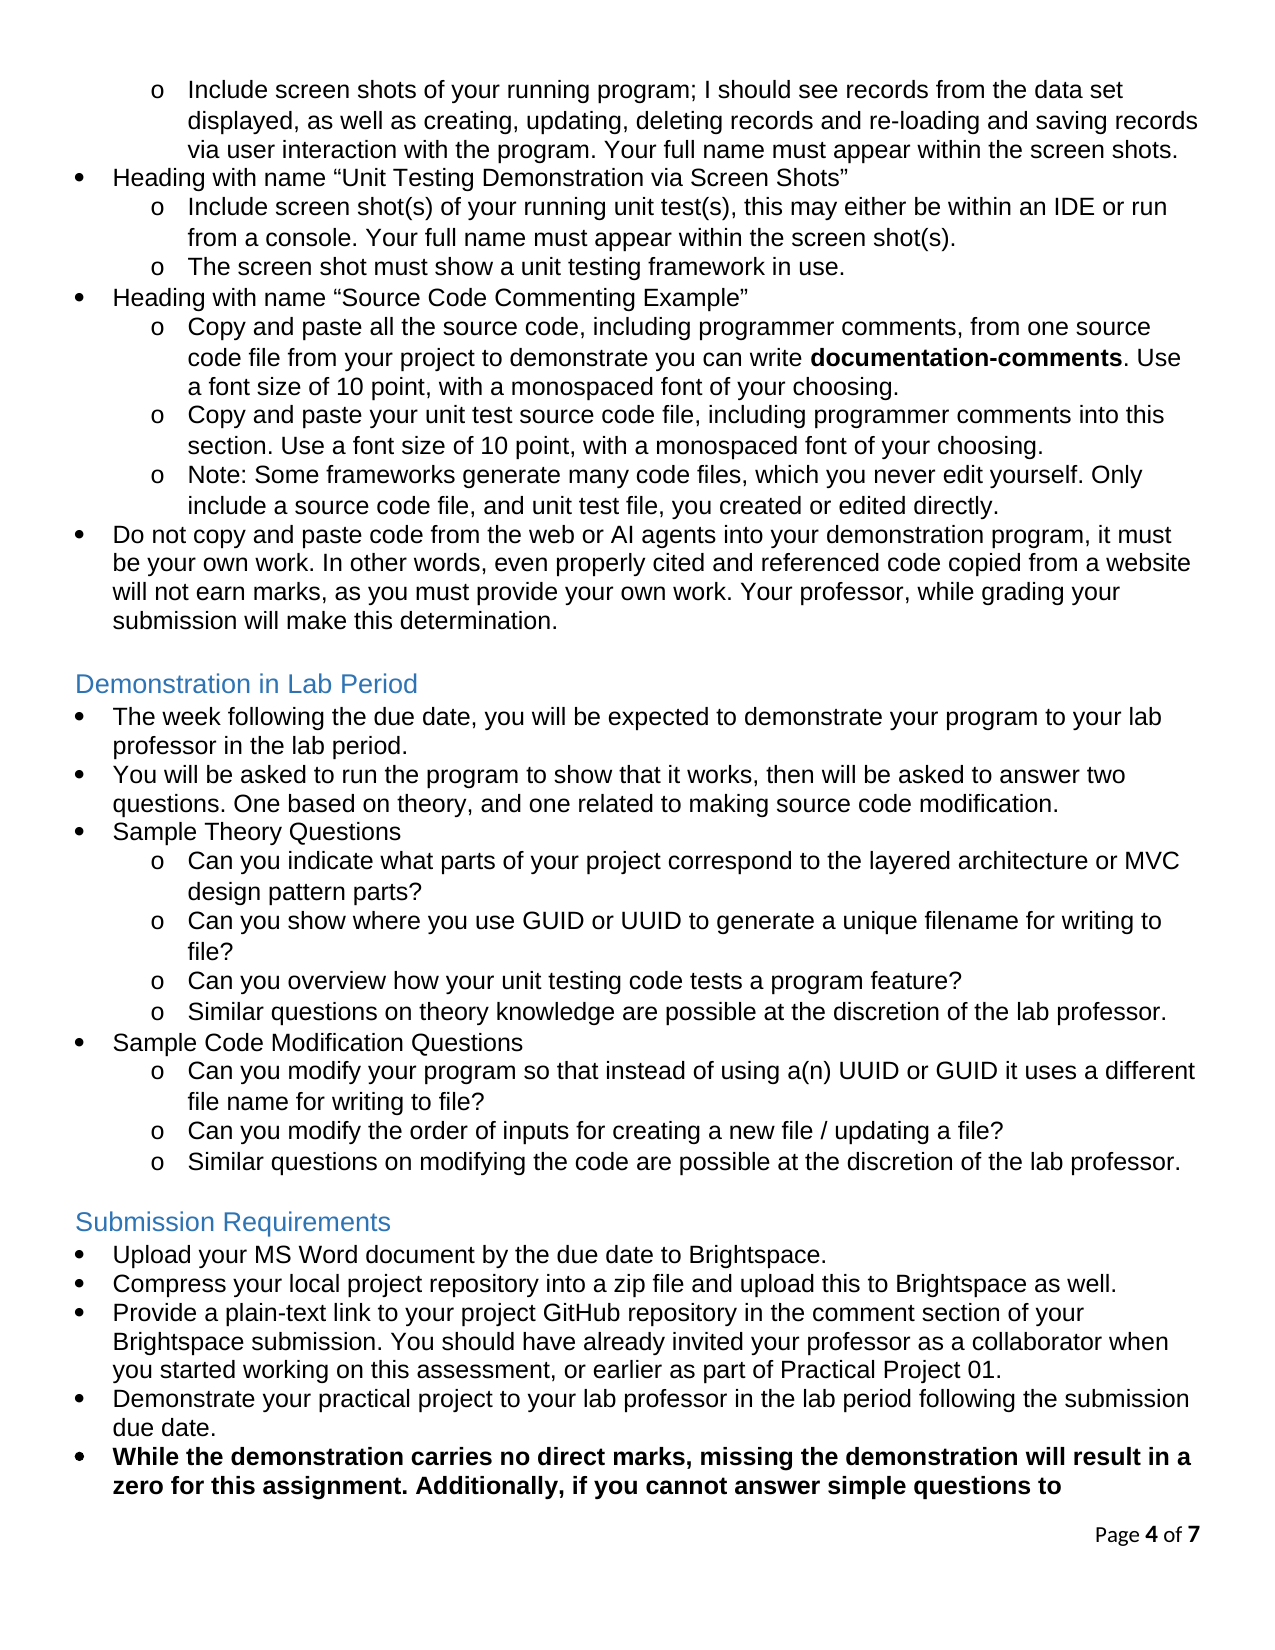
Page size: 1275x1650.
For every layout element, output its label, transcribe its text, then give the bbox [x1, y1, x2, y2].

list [75, 1442, 1200, 1499]
list Upload your MS Word document by the due date to Brightspace. [75, 1240, 1200, 1269]
list Heading with name “Source Code Commenting Example” [75, 283, 1200, 312]
list Copy and paste your unit test source code file, including programmer comments into this section. Use a font size of 10 point, with a monospaced font of your choosing. [150, 400, 1200, 460]
list The week following the due date, you will be expected to demonstrate your program to your lab professor in the lab period. [75, 702, 1200, 760]
list Can you modify the order of inputs for creating a new file / updating a file? [150, 1116, 1200, 1147]
list Heading with name “Unit Testing Demonstration via Screen Shots” [75, 163, 1200, 192]
list You will be asked to run the program to show that it works, then will be asked to answer two questions. One based on theory, and one related to making source code modification. [75, 760, 1200, 817]
list Copy and paste all the source code, including programmer comments, from one source code file from your project to demonstrate you can write documentation-comments. Use a font size of 10 point, with a monospaced font of your choosing. [150, 312, 1200, 400]
list Sample Theory Questions [75, 817, 1200, 846]
list Can you overview how your unit testing code tests a program feature? [150, 966, 1200, 997]
list Sample Code Modification Questions [75, 1027, 1200, 1056]
list Can you show where you use GUID or UUID to generate a unique filename for writing to file? [150, 906, 1200, 966]
subtitle Demonstration in Lab Period [75, 668, 1200, 700]
list Include screen shots of your running program; I should see records from the data set displayed, as well as creating, updating, deleting records and re-loading and saving records via user interaction with the program. Your full name must appear within the screen shots. [150, 75, 1200, 163]
list Demonstrate your practical project to your lab professor in the lab period following the submission due date. [75, 1384, 1200, 1442]
list Can you indicate what parts of your project correspond to the layered architecture or MVC design pattern parts? [150, 846, 1200, 906]
list Can you modify your program so that instead of using a(n) UUID or GUID it uses a different file name for writing to file? [150, 1056, 1200, 1116]
list Note: Some frameworks generate many code files, which you never edit yourself. Only include a source code file, and unit test file, you created or edited directly. [150, 460, 1200, 519]
subtitle Submission Requirements [75, 1206, 1200, 1238]
list Similar questions on modifying the code are possible at the discretion of the lab professor. [150, 1147, 1200, 1178]
list Similar questions on theory knowledge are possible at the discretion of the lab professor. [150, 997, 1200, 1027]
list Provide a plain-text link to your project GitHub repository in the comment section of your Brightspace submission. You should have already invited your professor as a collaborator when you started working on this assessment, or earlier as part of Practical Project 01. [75, 1298, 1200, 1384]
list The screen shot must show a unit testing framework in use. [150, 252, 1200, 283]
list Do not copy and paste code from the web or AI agents into your demonstration program, it must be your own work. In other words, even properly cited and referenced code copied from a website will not earn marks, as you must provide your own work. Your professor, while grading your submission will make this determination. [75, 519, 1200, 635]
list Include screen shot(s) of your running unit test(s), this may either be within an IDE or run from a console. Your full name must appear within the screen shot(s). [150, 192, 1200, 252]
list Compress your local project repository into a zip file and upload this to Brightspace as well. [75, 1269, 1200, 1298]
